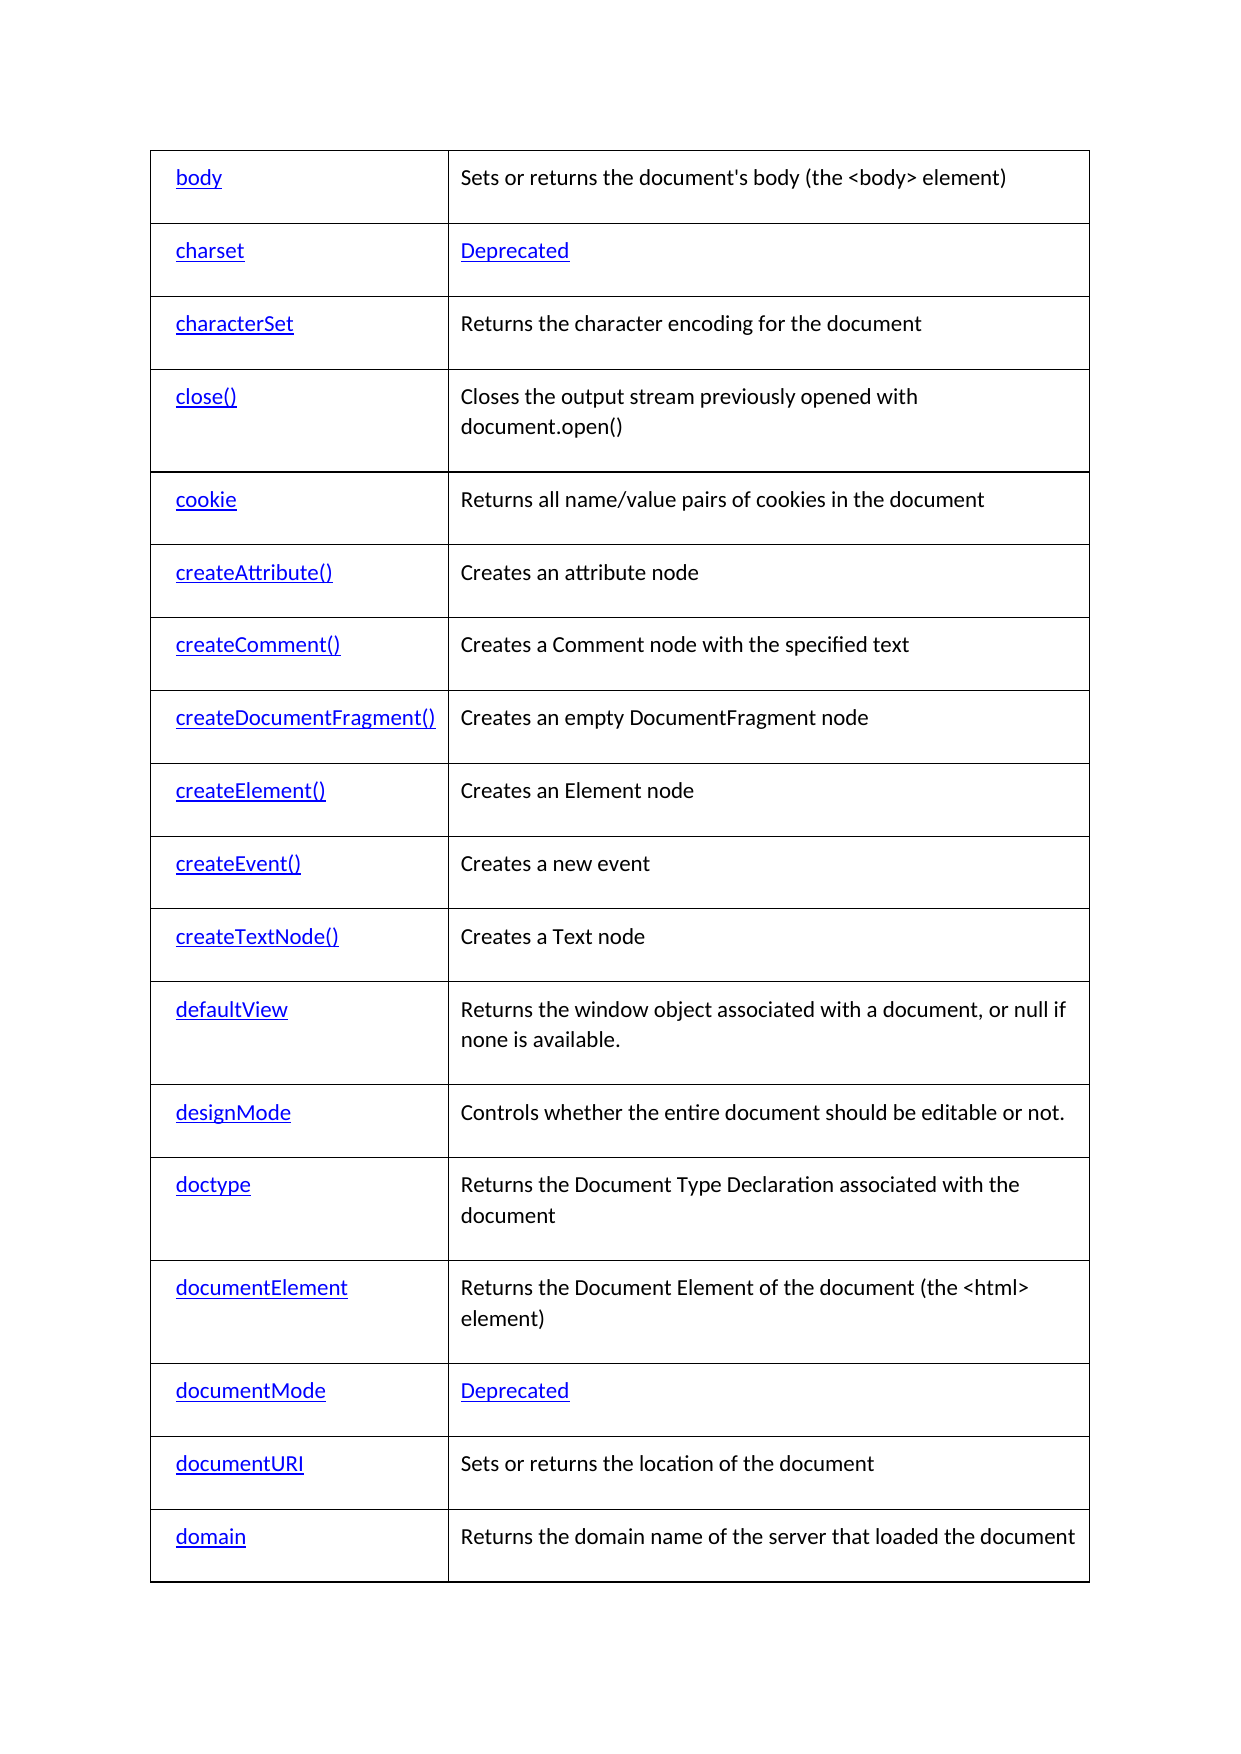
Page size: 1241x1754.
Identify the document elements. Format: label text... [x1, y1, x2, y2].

table_cell Deprecated [449, 224, 1089, 296]
table_cell cookie [151, 473, 448, 544]
table_cell Creates an empty DocumentFragment node [449, 691, 1089, 763]
table_cell Creates a Text node [449, 909, 1089, 981]
table_cell Creates an Element node [449, 764, 1089, 836]
table_cell Deprecated [449, 1364, 1089, 1436]
table_cell Sets or returns the location of the document [449, 1437, 1089, 1509]
table_cell defaultView [151, 982, 448, 1084]
table_cell Returns the Document Type Declaration associated with the document [449, 1158, 1089, 1260]
table_cell characterSet [151, 297, 448, 368]
table_cell Returns the character encoding for the document [449, 297, 1089, 368]
table_cell Creates a new event [449, 837, 1089, 908]
table_cell body [151, 151, 448, 223]
table_cell Sets or returns the document's body (the <body> element) [449, 151, 1089, 223]
table_cell createComment() [151, 618, 448, 690]
table_cell createEvent() [151, 837, 448, 908]
table_cell Returns all name/value pairs of cookies in the document [449, 473, 1089, 544]
table_cell Controls whether the entire document should be editable or not. [449, 1085, 1089, 1157]
table_cell doctype [151, 1158, 448, 1260]
table_cell Creates an attribute node [449, 545, 1089, 617]
table_cell Closes the output stream previously opened with document.open() [449, 370, 1089, 471]
table_cell Returns the window object associated with a document, or null if none is available. [449, 982, 1089, 1084]
table_cell close() [151, 370, 448, 471]
table_cell Returns the domain name of the server that loaded the document [449, 1510, 1089, 1581]
table_cell createAttribute() [151, 545, 448, 617]
table_cell createDocumentFragment() [151, 691, 448, 763]
table_cell documentElement [151, 1261, 448, 1363]
table_cell Returns the Document Element of the document (the <html> element) [449, 1261, 1089, 1363]
table_cell documentMode [151, 1364, 448, 1436]
table_cell domain [151, 1510, 448, 1581]
table_cell createElement() [151, 764, 448, 836]
table_cell charset [151, 224, 448, 296]
table_cell documentURI [151, 1437, 448, 1509]
table_cell designMode [151, 1085, 448, 1157]
table_cell createTextNode() [151, 909, 448, 981]
table_cell Creates a Comment node with the specified text [449, 618, 1089, 690]
